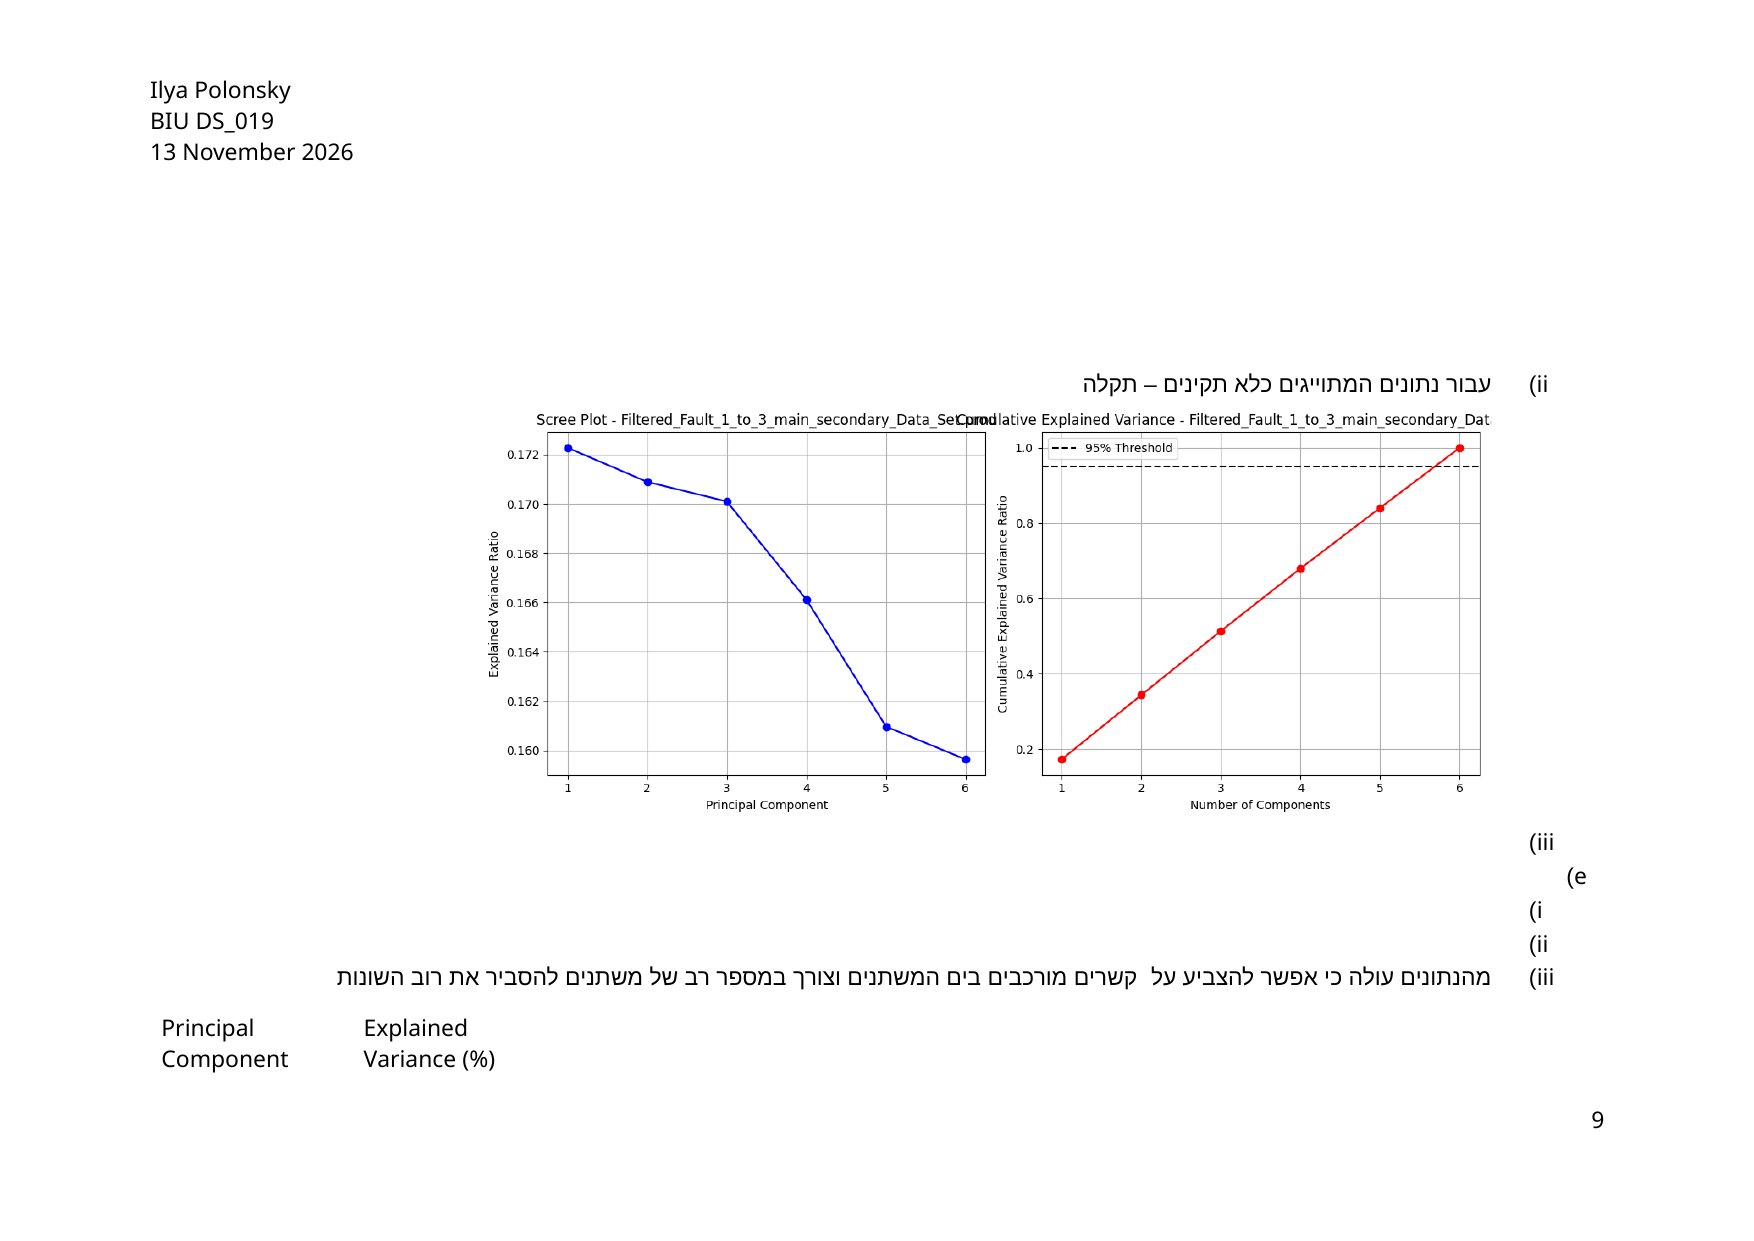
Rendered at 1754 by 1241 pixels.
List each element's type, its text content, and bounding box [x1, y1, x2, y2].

table_header Explained Variance (%) [352, 1012, 578, 1074]
list מהנתונים עולה כי אפשר להצביע על קשרים מורכבים בים המשתנים וצורך במספר רב של משתנים להסביר את רוב השונות [150, 961, 1529, 992]
picture [476, 400, 1492, 824]
table_header Principal Component [150, 1012, 352, 1074]
